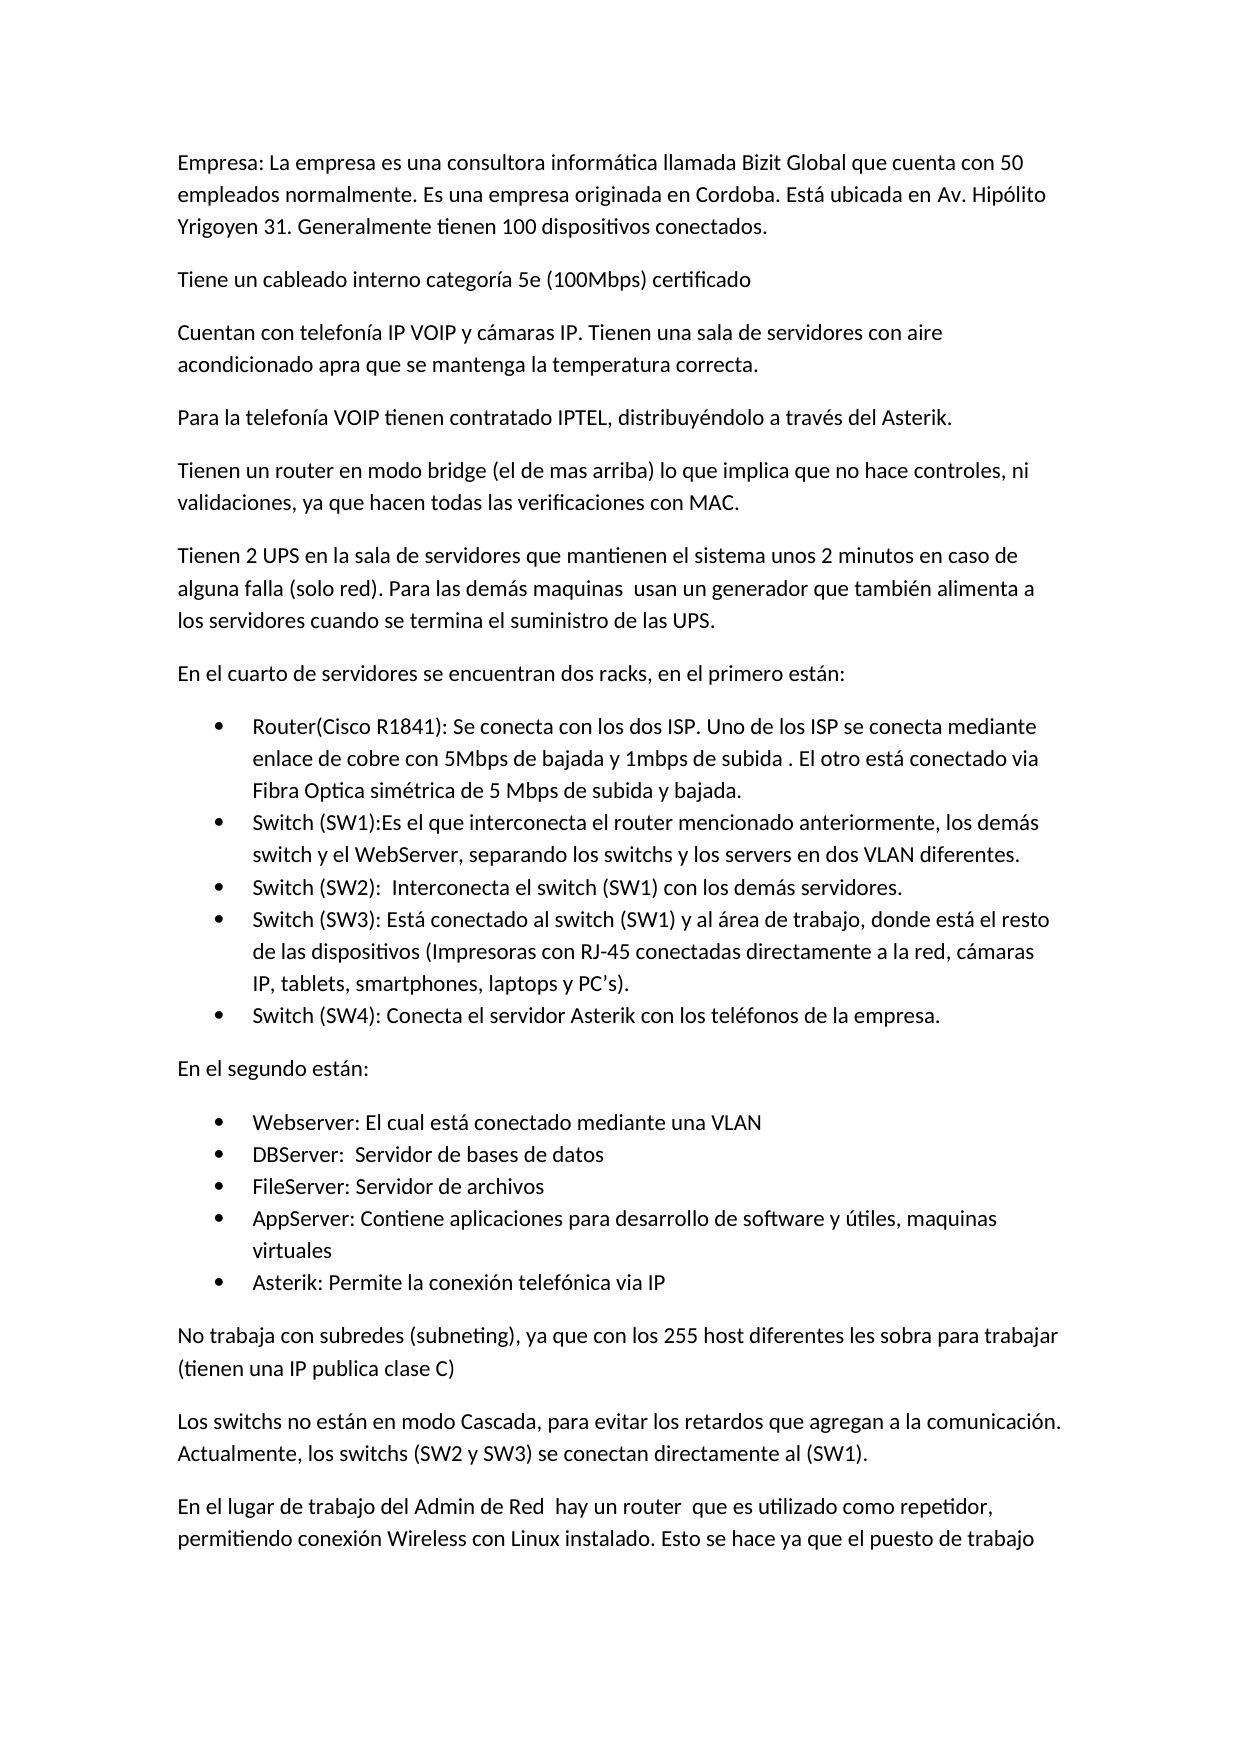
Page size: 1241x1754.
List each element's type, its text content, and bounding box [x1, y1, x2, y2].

text Empresa: La empresa es una consultora informática llamada Bizit Global que cuenta con 50 empleados normalmente. Es una empresa originada en Cordoba. Está ubicada en Av. Hipólito Yrigoyen 31. Generalmente tienen 100 dispositivos conectados. [177, 148, 1063, 240]
list FileServer: Servidor de archivos [215, 1172, 1063, 1200]
text Tienen un router en modo bridge (el de mas arriba) lo que implica que no hace controles, ni validaciones, ya que hacen todas las verificaciones con MAC. [177, 456, 1063, 516]
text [177, 1492, 1063, 1552]
list Webserver: El cual está conectado mediante una VLAN [215, 1108, 1063, 1136]
text Los switchs no están en modo Cascada, para evitar los retardos que agregan a la comunicación. Actualmente, los switchs (SW2 y SW3) se conectan directamente al (SW1). [177, 1407, 1063, 1467]
text En el segundo están: [177, 1054, 1063, 1083]
list Switch (SW4): Conecta el servidor Asterik con los teléfonos de la empresa. [215, 1002, 1063, 1029]
list Switch (SW3): Está conectado al switch (SW1) y al área de trabajo, donde está el resto de las dispositivos (Impresoras con RJ-45 conectadas directamente a la red, cámaras IP, tablets, smartphones, laptops y PC’s). [215, 905, 1063, 997]
list Switch (SW1):Es el que interconecta el router mencionado anteriormente, los demás switch y el WebServer, separando los switchs y los servers en dos VLAN diferentes. [215, 808, 1063, 869]
list Asterik: Permite la conexión telefónica via IP [215, 1268, 1063, 1297]
list DBServer: Servidor de bases de datos [215, 1140, 1063, 1168]
text No trabaja con subredes (subneting), ya que con los 255 host diferentes les sobra para trabajar (tienen una IP publica clase C) [177, 1322, 1063, 1382]
list AppServer: Contiene aplicaciones para desarrollo de software y útiles, maquinas virtuales [215, 1204, 1063, 1264]
text En el cuarto de servidores se encuentran dos racks, en el primero están: [177, 659, 1063, 687]
text Para la telefonía VOIP tienen contratado IPTEL, distribuyéndolo a través del Asterik. [177, 403, 1063, 431]
text Tienen 2 UPS en la sala de servidores que mantienen el sistema unos 2 minutos en caso de alguna falla (solo red). Para las demás maquinas usan un generador que también alimenta a los servidores cuando se termina el suministro de las UPS. [177, 541, 1063, 634]
list Switch (SW2): Interconecta el switch (SW1) con los demás servidores. [215, 873, 1063, 901]
text Tiene un cableado interno categoría 5e (100Mbps) certificado [177, 265, 1063, 293]
list Router(Cisco R1841): Se conecta con los dos ISP. Uno de los ISP se conecta mediante enlace de cobre con 5Mbps de bajada y 1mbps de subida . El otro está conectado via Fibra Optica simétrica de 5 Mbps de subida y bajada. [215, 712, 1063, 804]
text Cuentan con telefonía IP VOIP y cámaras IP. Tienen una sala de servidores con aire acondicionado apra que se mantenga la temperatura correcta. [177, 318, 1063, 378]
